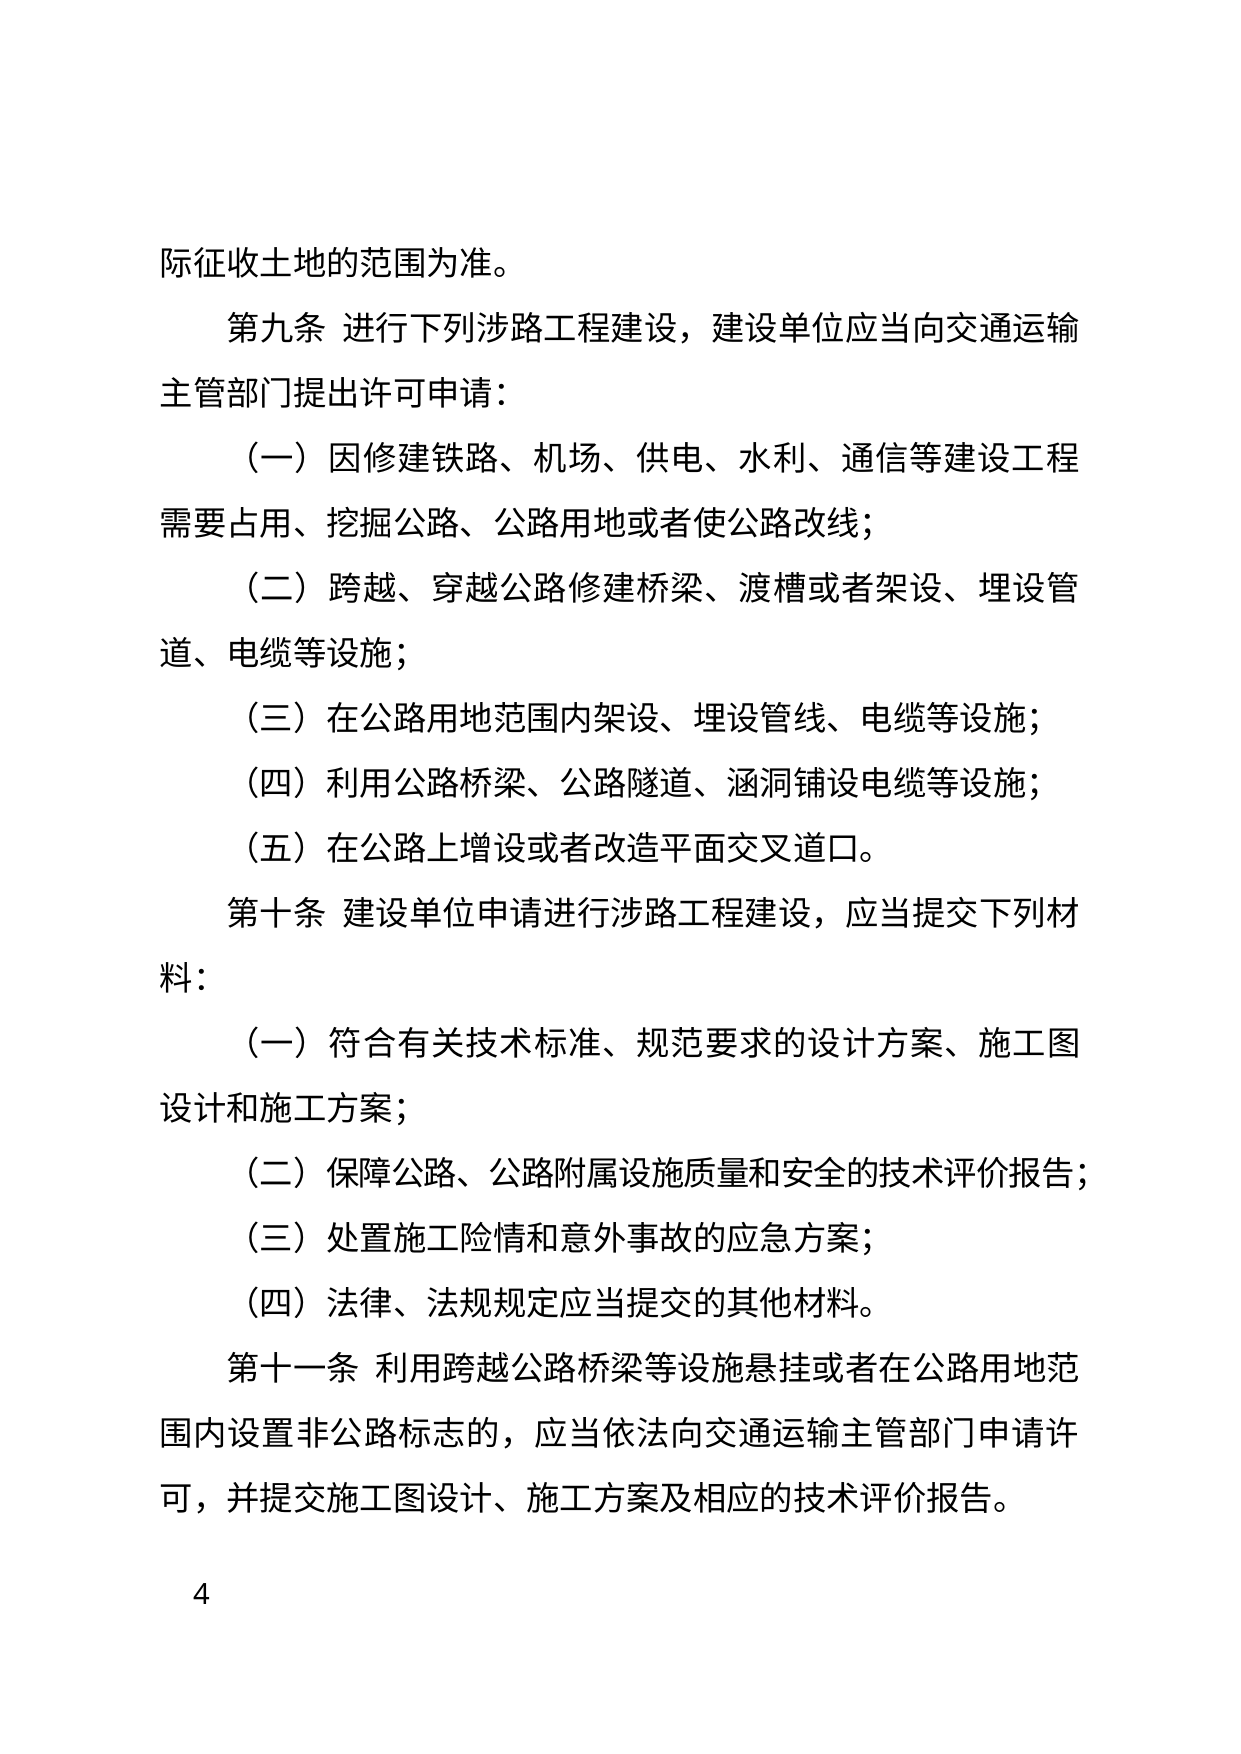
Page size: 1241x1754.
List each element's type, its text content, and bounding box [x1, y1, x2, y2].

text （三）处置施工险情和意外事故的应急方案； [159, 1203, 1081, 1268]
text （五）在公路上增设或者改造平面交叉道口。 [159, 813, 1081, 878]
text （一）符合有关技术标准、规范要求的设计方案、施工图设计和施工方案； [159, 1008, 1081, 1138]
text （四）利用公路桥梁、公路隧道、涵洞铺设电缆等设施； [159, 748, 1081, 813]
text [159, 228, 1081, 293]
text 第九条 进行下列涉路工程建设，建设单位应当向交通运输主管部门提出许可申请： [159, 293, 1081, 423]
text （二）保障公路、公路附属设施质量和安全的技术评价报告； [159, 1138, 1081, 1203]
text （四）法律、法规规定应当提交的其他材料。 [159, 1268, 1081, 1333]
text 第十条 建设单位申请进行涉路工程建设，应当提交下列材料： [159, 878, 1081, 1008]
text 第十一条 利用跨越公路桥梁等设施悬挂或者在公路用地范围内设置非公路标志的，应当依法向交通运输主管部门申请许可，并提交施工图设计、施工方案及相应的技术评价报告。 [159, 1333, 1081, 1528]
text （一）因修建铁路、机场、供电、水利、通信等建设工程需要占用、挖掘公路、公路用地或者使公路改线； [159, 423, 1081, 553]
text （三）在公路用地范围内架设、埋设管线、电缆等设施； [159, 683, 1081, 748]
text （二）跨越、穿越公路修建桥梁、渡槽或者架设、埋设管道、电缆等设施； [159, 553, 1081, 683]
